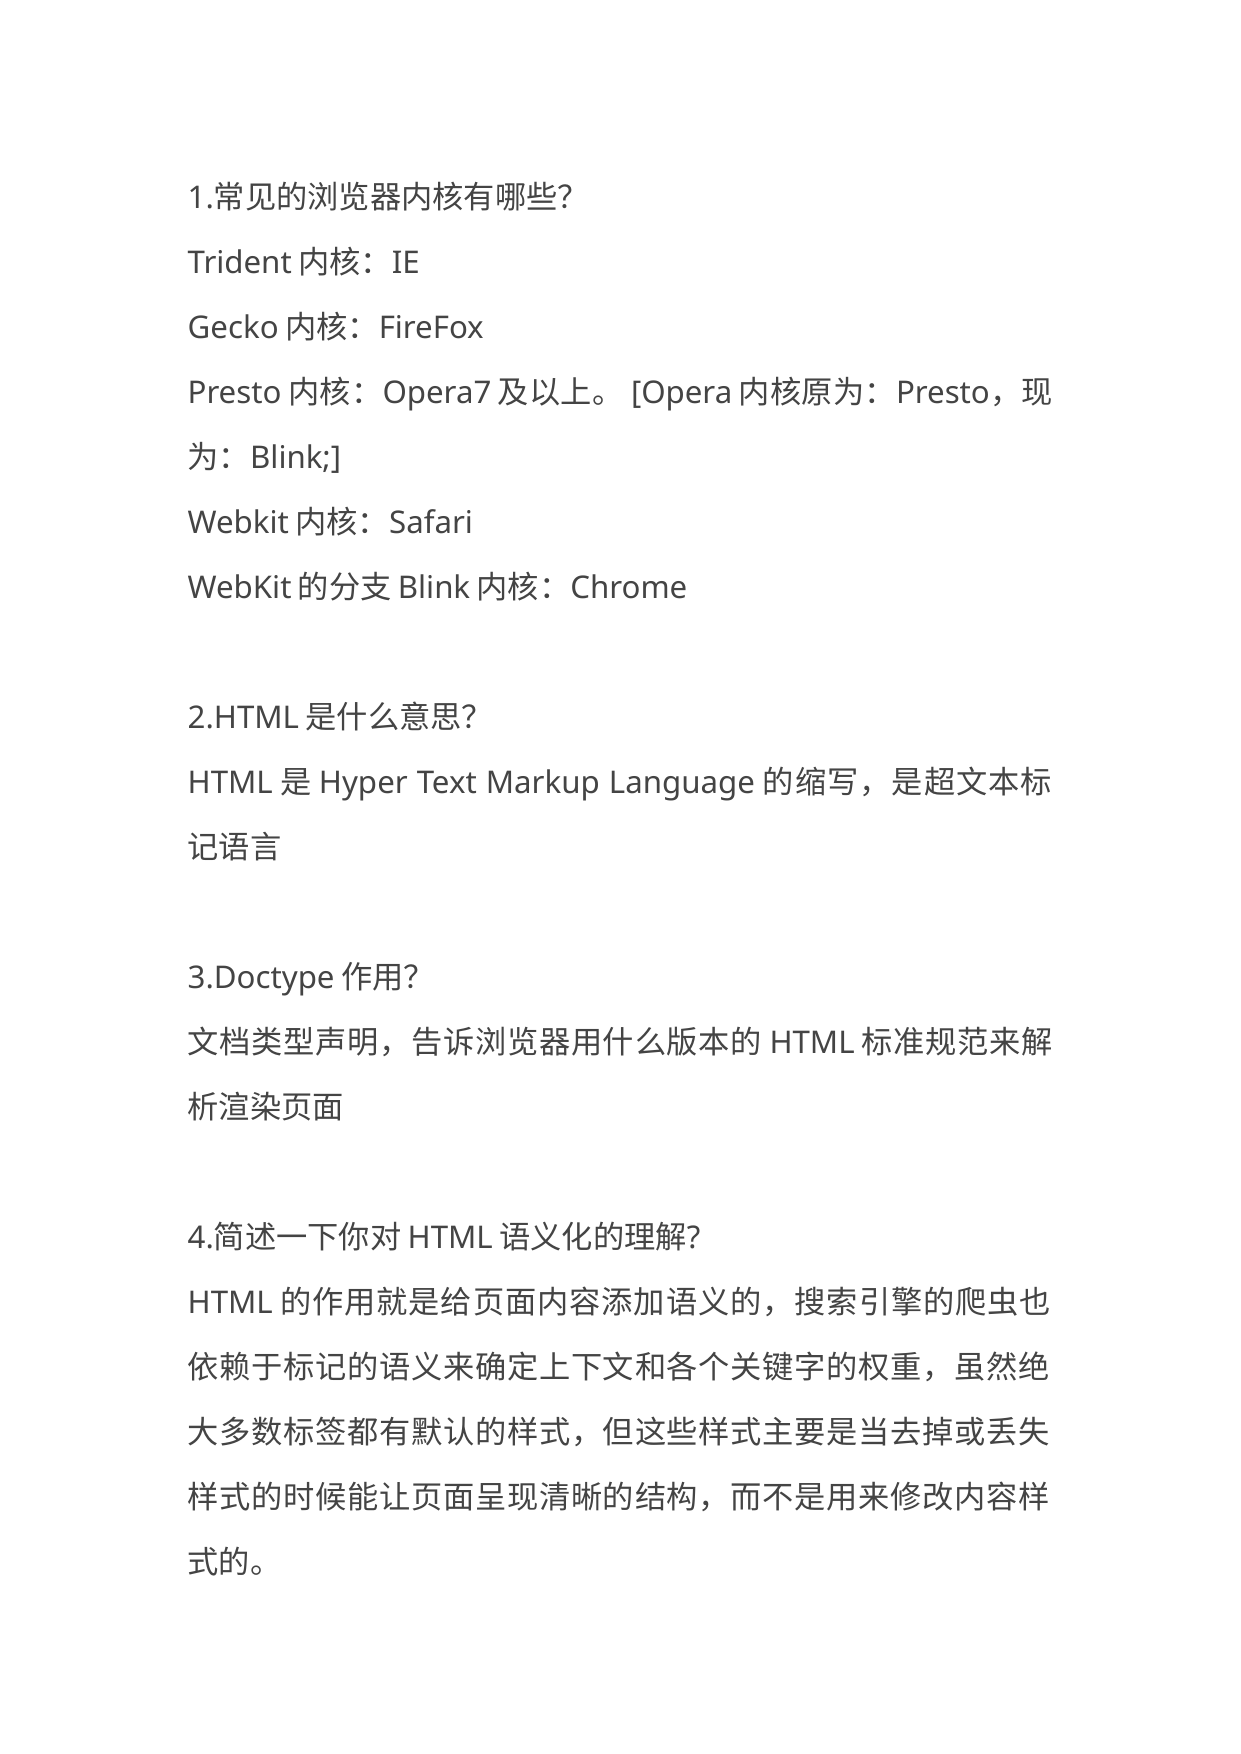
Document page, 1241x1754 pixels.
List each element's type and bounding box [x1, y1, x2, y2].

text [187, 162, 1053, 1592]
